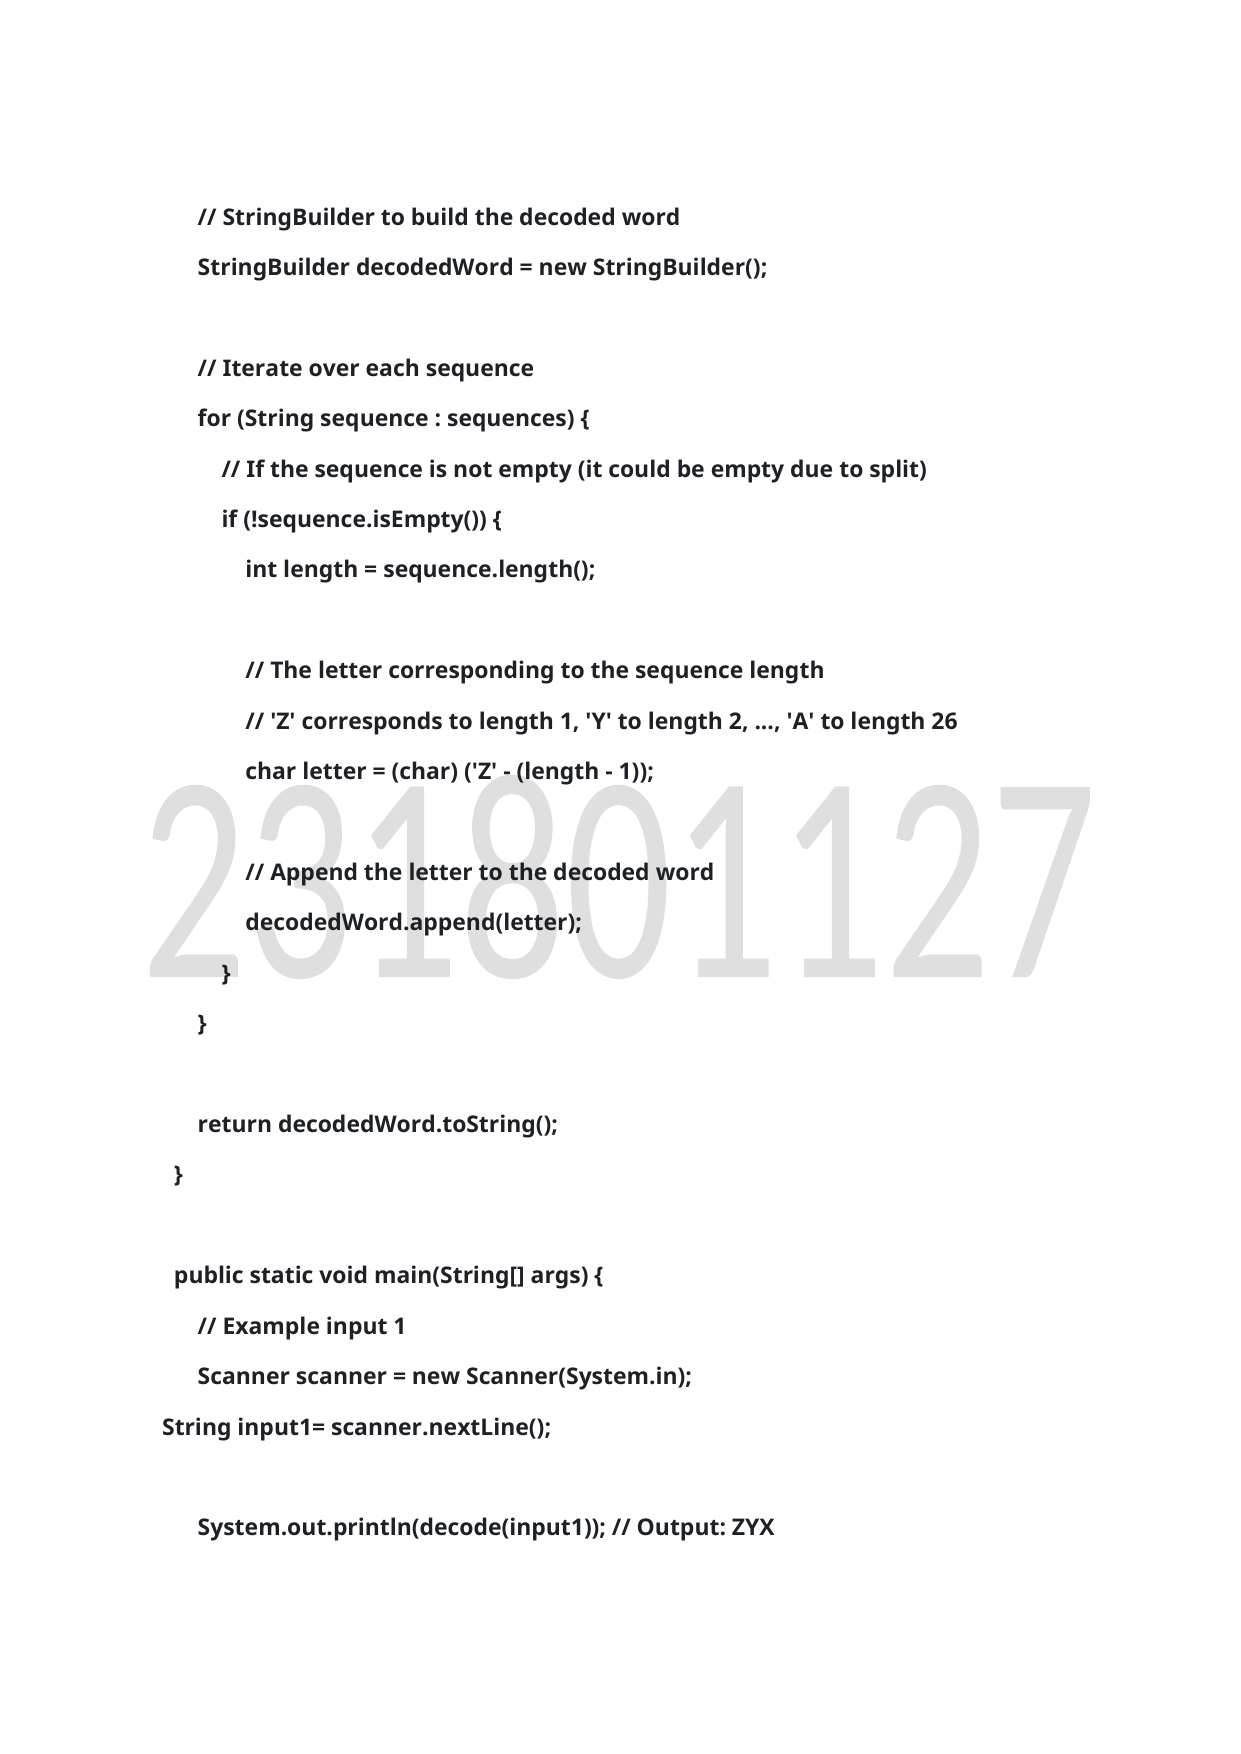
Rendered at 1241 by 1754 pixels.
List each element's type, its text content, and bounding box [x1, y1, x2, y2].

text Scanner scanner = new Scanner(System.in); [150, 1360, 1090, 1391]
text if (!sequence.isEmpty()) { [150, 503, 1090, 534]
text // If the sequence is not empty (it could be empty due to split) [150, 452, 1090, 484]
text StringBuilder decodedWord = new StringBuilder(); [150, 251, 1090, 282]
text System.out.println(decode(input1)); // Output: ZYX [150, 1511, 1090, 1542]
text char letter = (char) ('Z' - (length - 1)); [150, 755, 1090, 786]
text public static void main(String[] args) { [150, 1259, 1090, 1290]
text // The letter corresponding to the sequence length [150, 654, 1090, 685]
text } [150, 957, 1090, 988]
text // Example input 1 [150, 1309, 1090, 1341]
text for (String sequence : sequences) { [150, 402, 1090, 433]
text // StringBuilder to build the decoded word [150, 200, 1090, 232]
text return decodedWord.toString(); [150, 1108, 1090, 1139]
text // Iterate over each sequence [150, 352, 1090, 383]
text } [150, 1007, 1090, 1038]
text int length = sequence.length(); [150, 553, 1090, 584]
text String input1= scanner.nextLine(); [150, 1410, 1090, 1442]
text // Append the letter to the decoded word [150, 856, 1090, 887]
text } [150, 1158, 1090, 1189]
text // 'Z' corresponds to length 1, 'Y' to length 2, ..., 'A' to length 26 [150, 704, 1090, 736]
text decodedWord.append(letter); [150, 906, 1090, 937]
